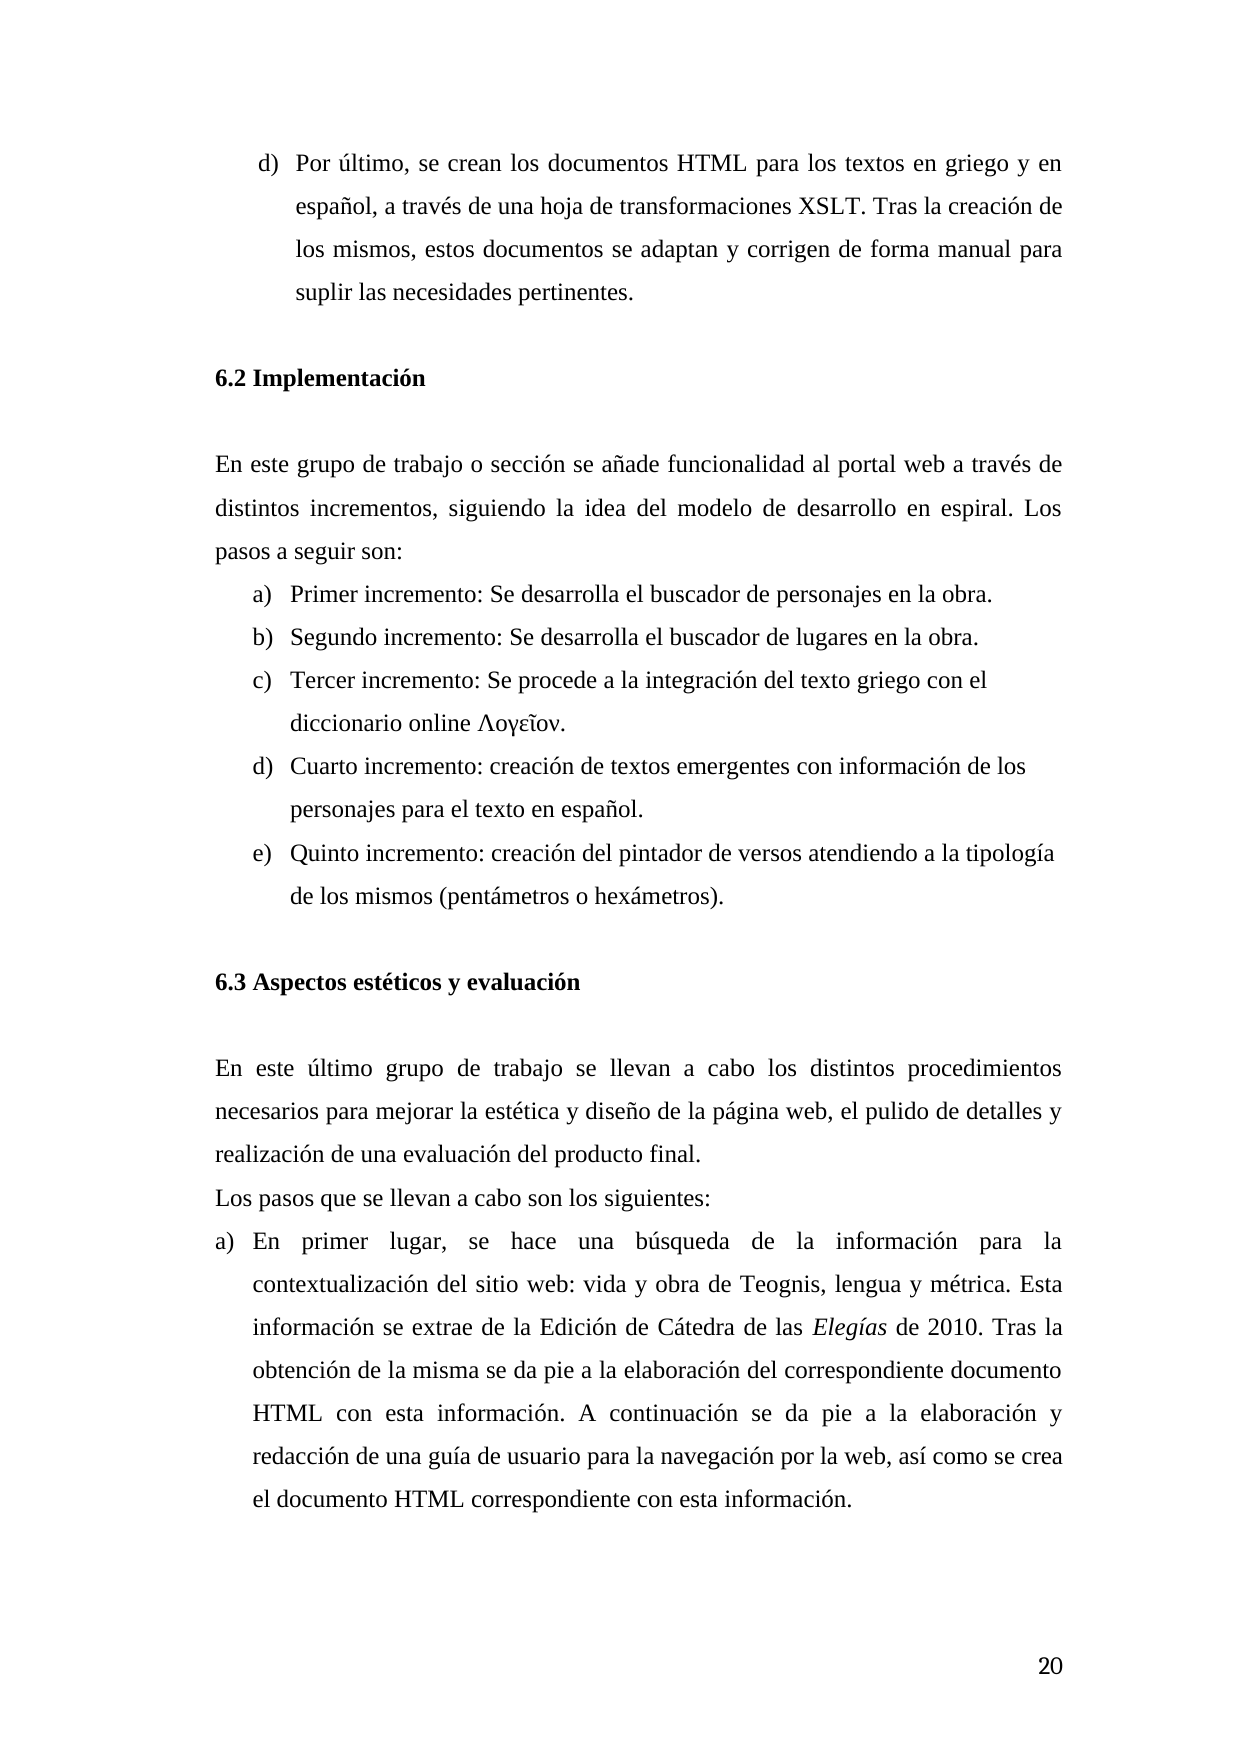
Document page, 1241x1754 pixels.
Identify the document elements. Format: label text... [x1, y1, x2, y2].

text En este último grupo de trabajo se llevan a cabo los distintos procedimientos necesarios para mejorar la estética y diseño de la página web, el pulido de detalles y realización de una evaluación del producto final. [215, 1053, 1063, 1168]
list Cuarto incremento: creación de textos emergentes con información de los personajes para el texto en español. [252, 751, 1063, 823]
text Los pasos que se llevan a cabo son los siguientes: [215, 1183, 1063, 1211]
list En primer lugar, se hace una búsqueda de la información para la contextualización del sitio web: vida y obra de Teognis, lengua y métrica. Esta información se extrae de la Edición de Cátedra de las Elegías de 2010. Tras la obtención de la misma se da pie a la elaboración del correspondiente documento HTML con esta información. A continuación se da pie a la elaboración y redacción de una guía de usuario para la navegación por la web, así como se crea el documento HTML correspondiente con esta información. [215, 1226, 1063, 1513]
text 6.2 Implementación [215, 363, 1063, 392]
list Por último, se crean los documentos HTML para los textos en griego y en español, a través de una hoja de transformaciones XSLT. Tras la creación de los mismos, estos documentos se adaptan y corrigen de forma manual para suplir las necesidades pertinentes. [258, 148, 1063, 306]
list Quinto incremento: creación del pintador de versos atendiendo a la tipología de los mismos (pentámetros o hexámetros). [252, 838, 1063, 909]
list Tercer incremento: Se procede a la integración del texto griego con el diccionario online Λογεῖον. [252, 665, 1063, 737]
text En este grupo de trabajo o sección se añade funcionalidad al portal web a través de distintos incrementos, siguiendo la idea del modelo de desarrollo en espiral. Los pasos a seguir son: [215, 449, 1063, 564]
text 6.3 Aspectos estéticos y evaluación [215, 967, 1063, 996]
list Primer incremento: Se desarrolla el buscador de personajes en la obra. [252, 579, 1063, 608]
list Segundo incremento: Se desarrolla el buscador de lugares en la obra. [252, 622, 1063, 651]
